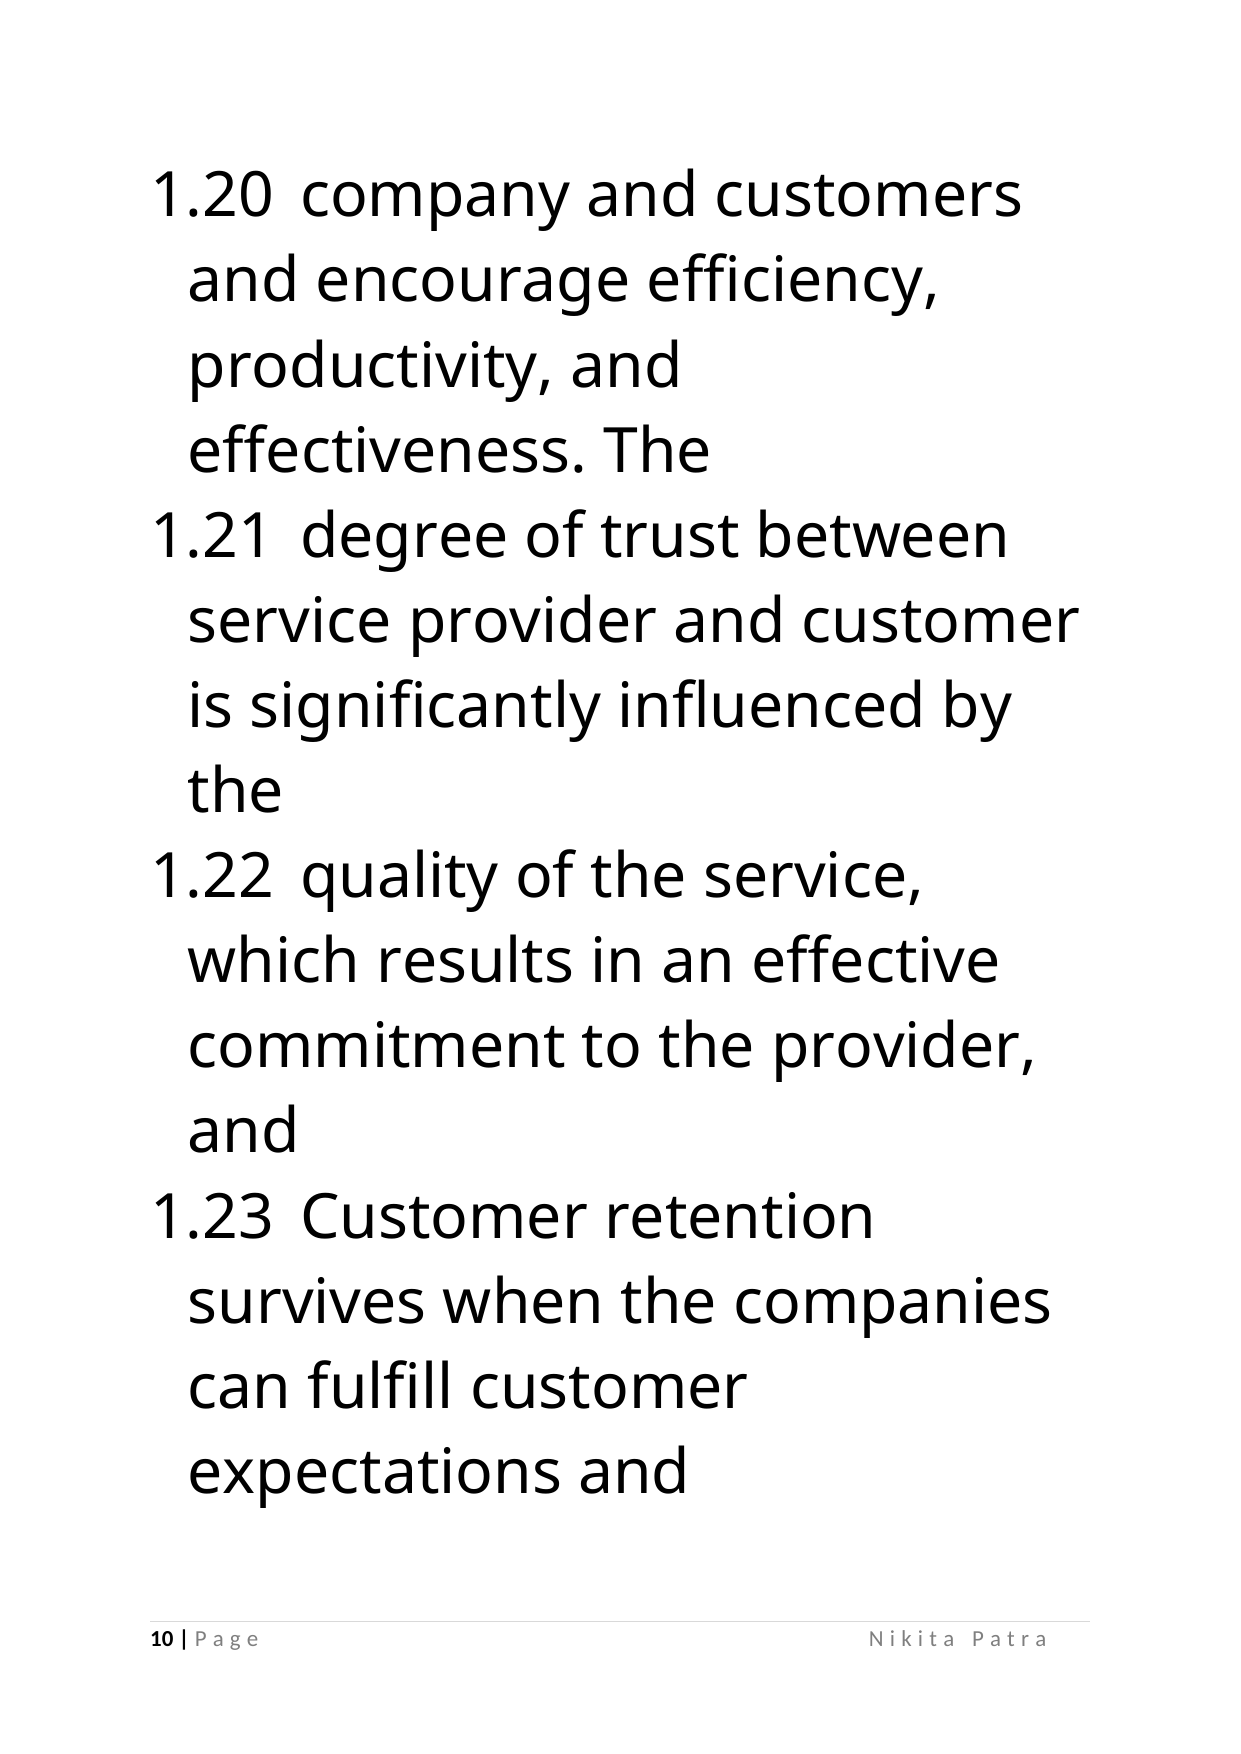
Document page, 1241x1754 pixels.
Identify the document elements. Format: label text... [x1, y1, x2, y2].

list degree of trust between service provider and customer is signiﬁcantly inﬂuenced by the [150, 490, 1090, 831]
list quality of the service, which results in an effective commitment to the provider, and [150, 831, 1090, 1171]
list Customer retention survives when the companies can fulﬁll customer expectations and [150, 1171, 1090, 1512]
list company and customers and encourage efﬁciency, productivity, and effectiveness. The [150, 150, 1090, 490]
